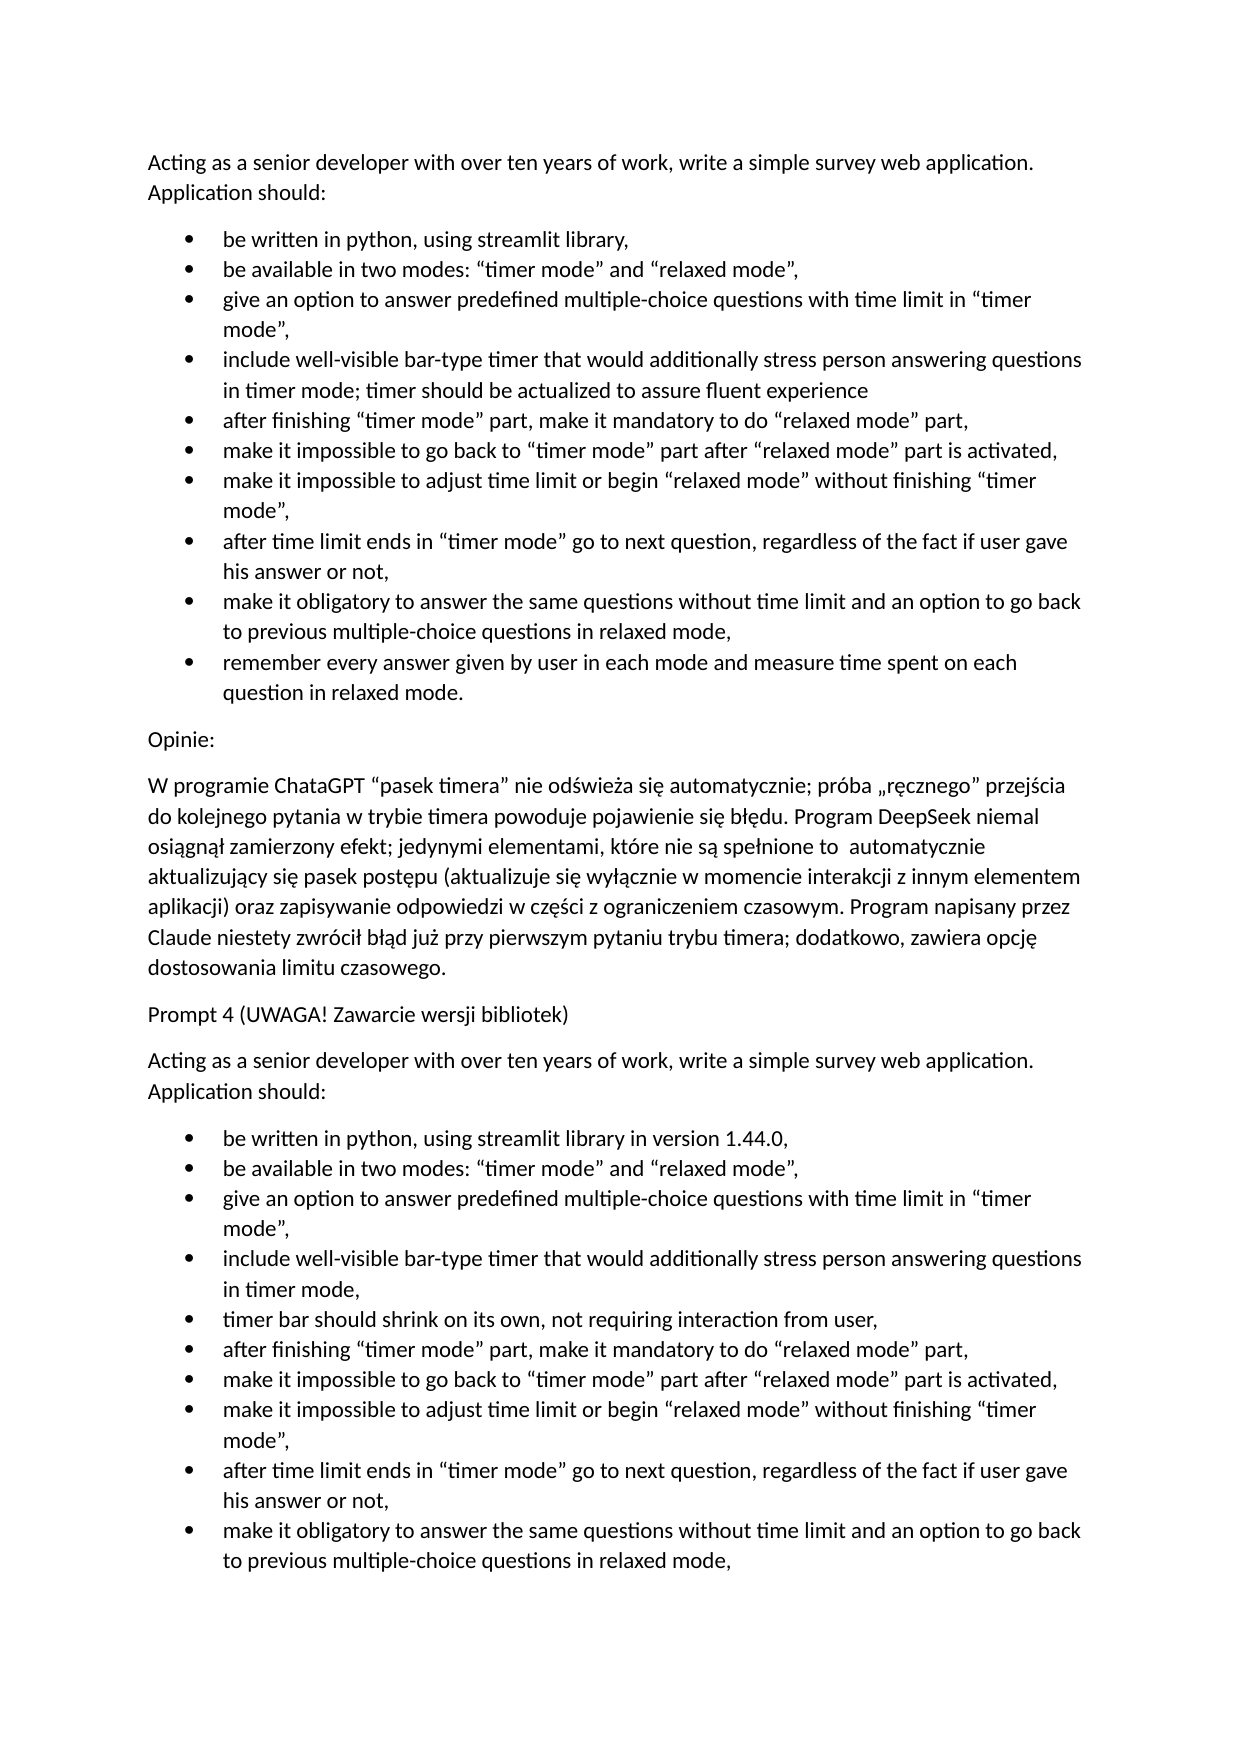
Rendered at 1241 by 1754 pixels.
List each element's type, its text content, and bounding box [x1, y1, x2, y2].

list after finishing “timer mode” part, make it mandatory to do “relaxed mode” part, [185, 1335, 1093, 1363]
list make it obligatory to answer the same questions without time limit and an option to go back to previous multiple-choice questions in relaxed mode, [185, 1516, 1093, 1574]
list make it impossible to adjust time limit or begin “relaxed mode” without finishing “timer mode”, [185, 466, 1093, 524]
list timer bar should shrink on its own, not requiring interaction from user, [185, 1305, 1093, 1333]
list after time limit ends in “timer mode” go to next question, regardless of the fact if user gave his answer or not, [185, 527, 1093, 585]
list make it obligatory to answer the same questions without time limit and an option to go back to previous multiple-choice questions in relaxed mode, [185, 587, 1093, 645]
list make it impossible to adjust time limit or begin “relaxed mode” without finishing “timer mode”, [185, 1396, 1093, 1454]
text W programie ChataGPT “pasek timera” nie odświeża się automatycznie; próba „ręcznego” przejścia do kolejnego pytania w trybie timera powoduje pojawienie się błędu. Program DeepSeek niemal osiągnął zamierzony efekt; jedynymi elementami, które nie są spełnione to automatycznie aktualizujący się pasek postępu (aktualizuje się wyłącznie w momencie interakcji z innym elementem aplikacji) oraz zapisywanie odpowiedzi w części z ograniczeniem czasowym. Program napisany przez Claude niestety zwrócił błąd już przy pierwszym pytaniu trybu timera; dodatkowo, zawiera opcję dostosowania limitu czasowego. [148, 772, 1093, 981]
list after finishing “timer mode” part, make it mandatory to do “relaxed mode” part, [185, 406, 1093, 434]
list remember every answer given by user in each mode and measure time spent on each question in relaxed mode. [185, 648, 1093, 706]
text Acting as a senior developer with over ten years of work, write a simple survey web application. Application should: [148, 1047, 1093, 1105]
list give an option to answer predefined multiple-choice questions with time limit in “timer mode”, [185, 285, 1093, 343]
list be available in two modes: “timer mode” and “relaxed mode”, [185, 255, 1093, 283]
list make it impossible to go back to “timer mode” part after “relaxed mode” part is activated, [185, 1365, 1093, 1393]
list make it impossible to go back to “timer mode” part after “relaxed mode” part is activated, [185, 436, 1093, 464]
text Opinie: [148, 725, 1093, 753]
list be written in python, using streamlit library in version 1.44.0, [185, 1124, 1093, 1152]
list include well-visible bar-type timer that would additionally stress person answering questions in timer mode, [185, 1244, 1093, 1303]
list after time limit ends in “timer mode” go to next question, regardless of the fact if user gave his answer or not, [185, 1456, 1093, 1514]
text Acting as a senior developer with over ten years of work, write a simple survey web application. Application should: [148, 148, 1093, 206]
list be available in two modes: “timer mode” and “relaxed mode”, [185, 1154, 1093, 1182]
list give an option to answer predefined multiple-choice questions with time limit in “timer mode”, [185, 1184, 1093, 1242]
list be written in python, using streamlit library, [185, 225, 1093, 253]
list include well-visible bar-type timer that would additionally stress person answering questions in timer mode; timer should be actualized to assure fluent experience [185, 346, 1093, 404]
text Prompt 4 (UWAGA! Zawarcie wersji bibliotek) [148, 1000, 1093, 1028]
